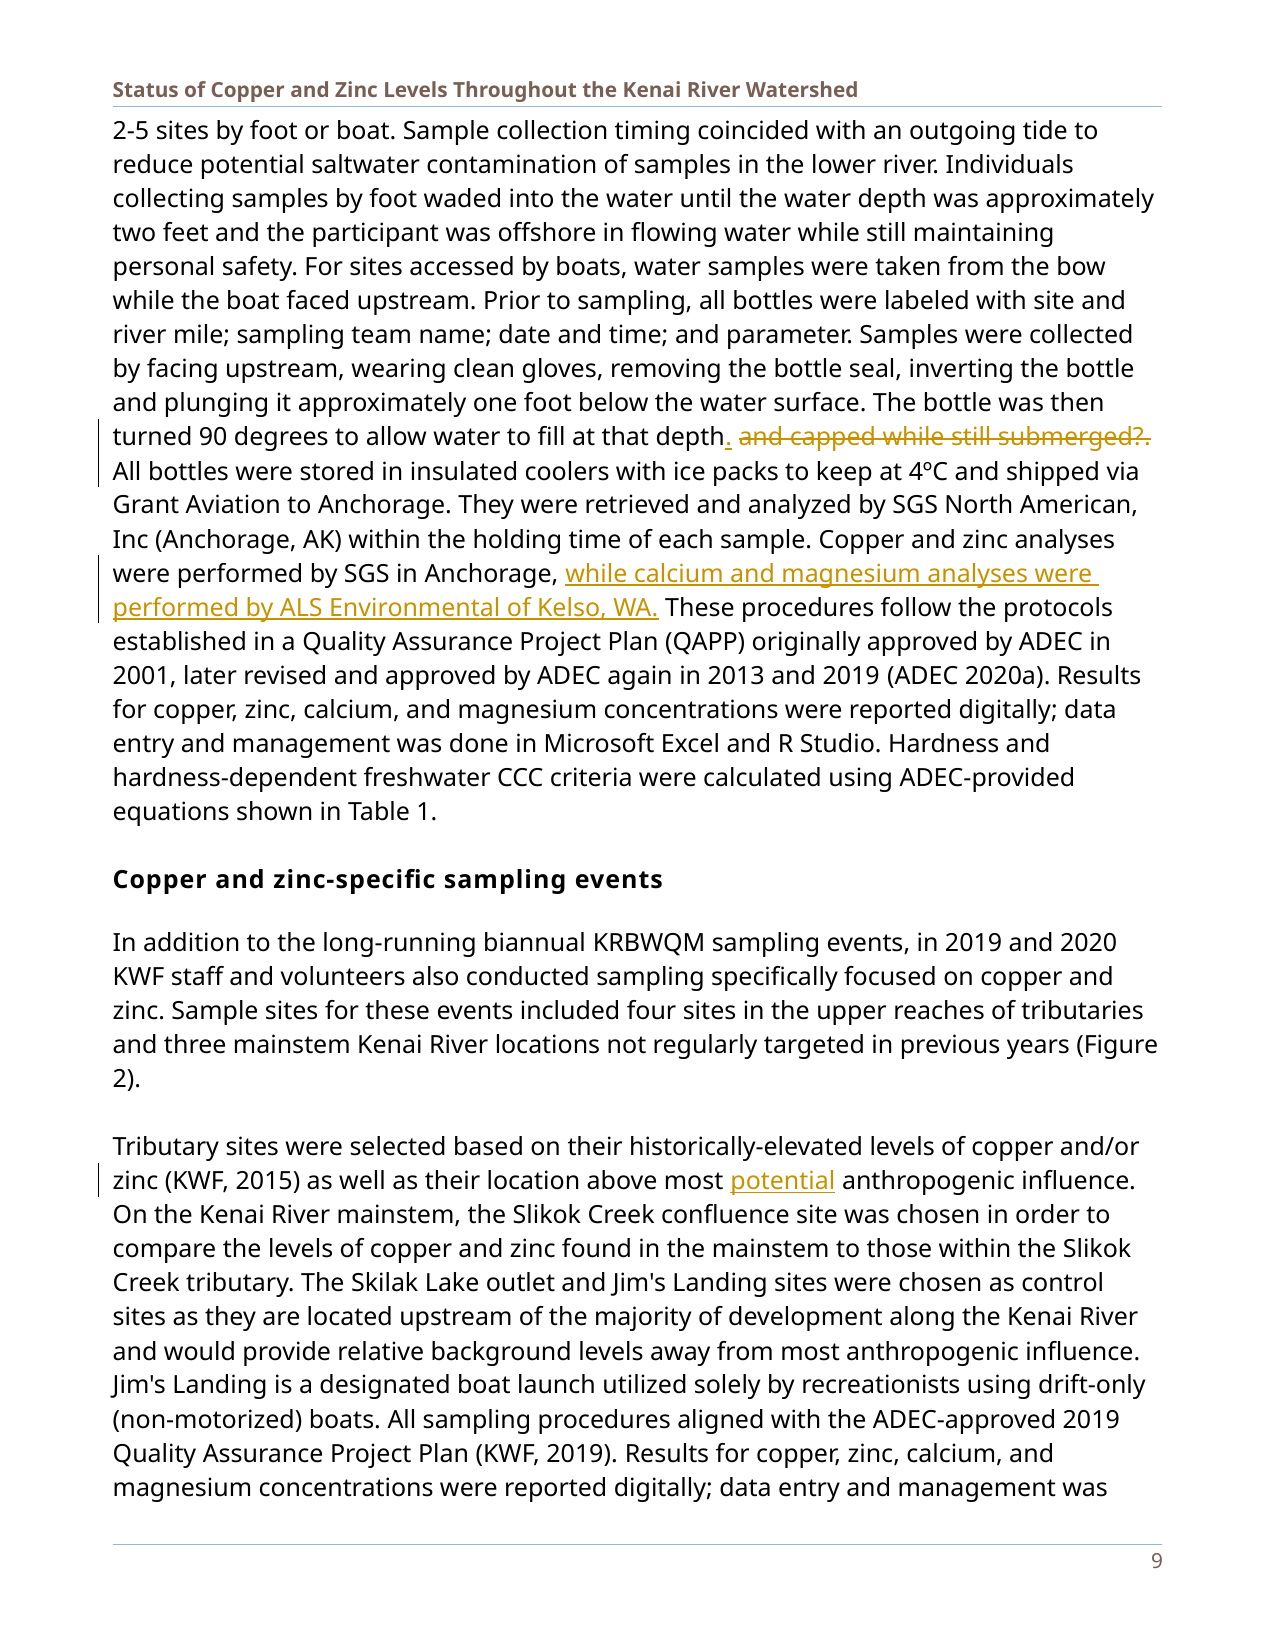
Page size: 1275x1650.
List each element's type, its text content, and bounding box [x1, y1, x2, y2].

text In addition to the long-running biannual KRBWQM sampling events, in 2019 and 2020 KWF staff and volunteers also conducted sampling specifically focused on copper and zinc. Sample sites for these events included four sites in the upper reaches of tributaries and three mainstem Kenai River locations not regularly targeted in previous years (Figure 2). [112, 924, 1162, 1095]
subtitle Copper and zinc-specific sampling events [112, 862, 1162, 896]
